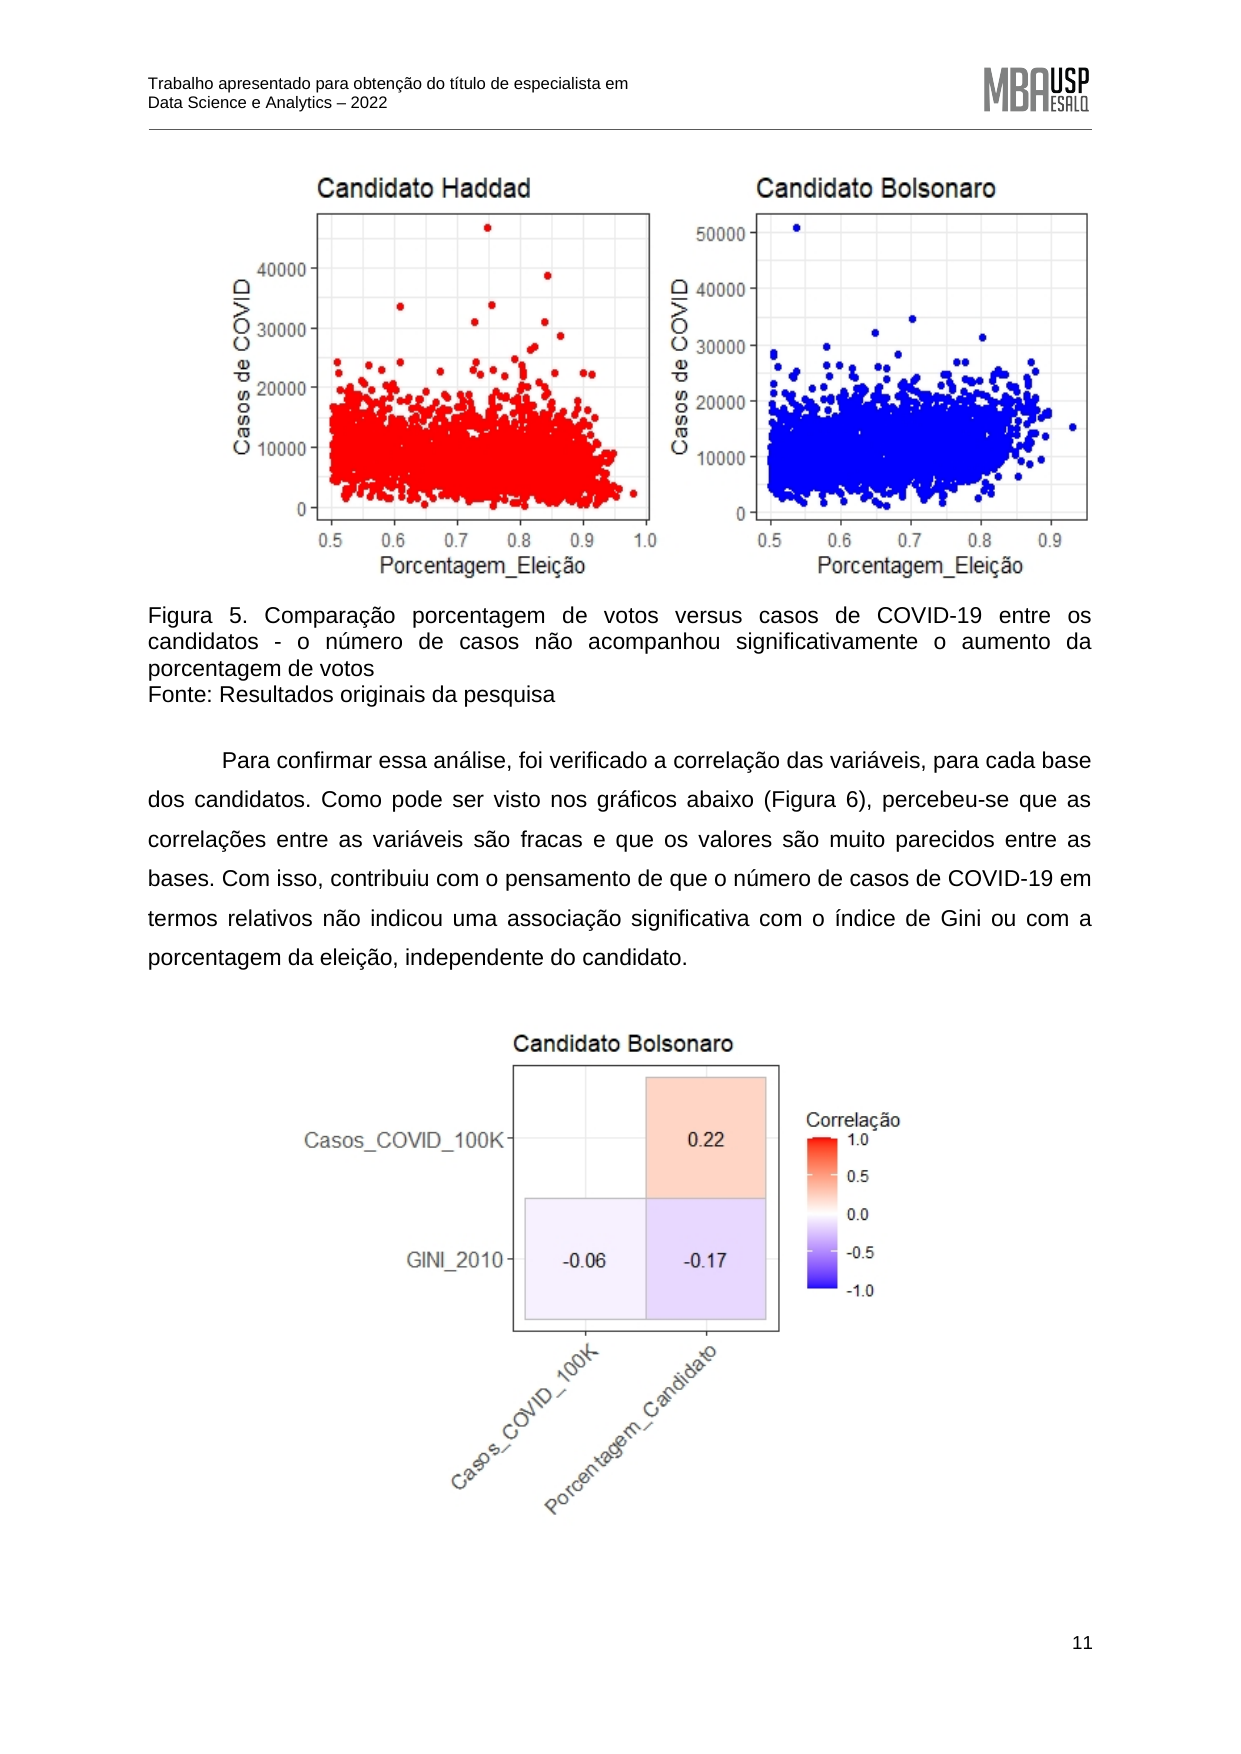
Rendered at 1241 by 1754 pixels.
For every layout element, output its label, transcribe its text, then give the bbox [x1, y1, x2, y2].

list Figura 5. Comparação porcentagem de votos versus casos de COVID-19 entre os candidatos - o número de casos não acompanhou significativamente o aumento da porcentagem de votos [148, 602, 1092, 681]
list Fonte: Resultados originais da pesquisa [148, 681, 1092, 707]
picture [981, 66, 1092, 113]
picture [217, 1023, 1023, 1528]
list Para confirmar essa análise, foi verificado a correlação das variáveis, para cada base dos candidatos. Como pode ser visto nos gráficos abaixo (Figura 6), percebeu-se que as correlações entre as variáveis são fracas e que os valores são muito parecidos entre as bases. Com isso, contribuiu com o pensamento de que o número de casos de COVID-19 em termos relativos não indicou uma associação significativa com o índice de Gini ou com a porcentagem da eleição, independente do candidato. [148, 747, 1092, 971]
picture [221, 165, 1098, 589]
